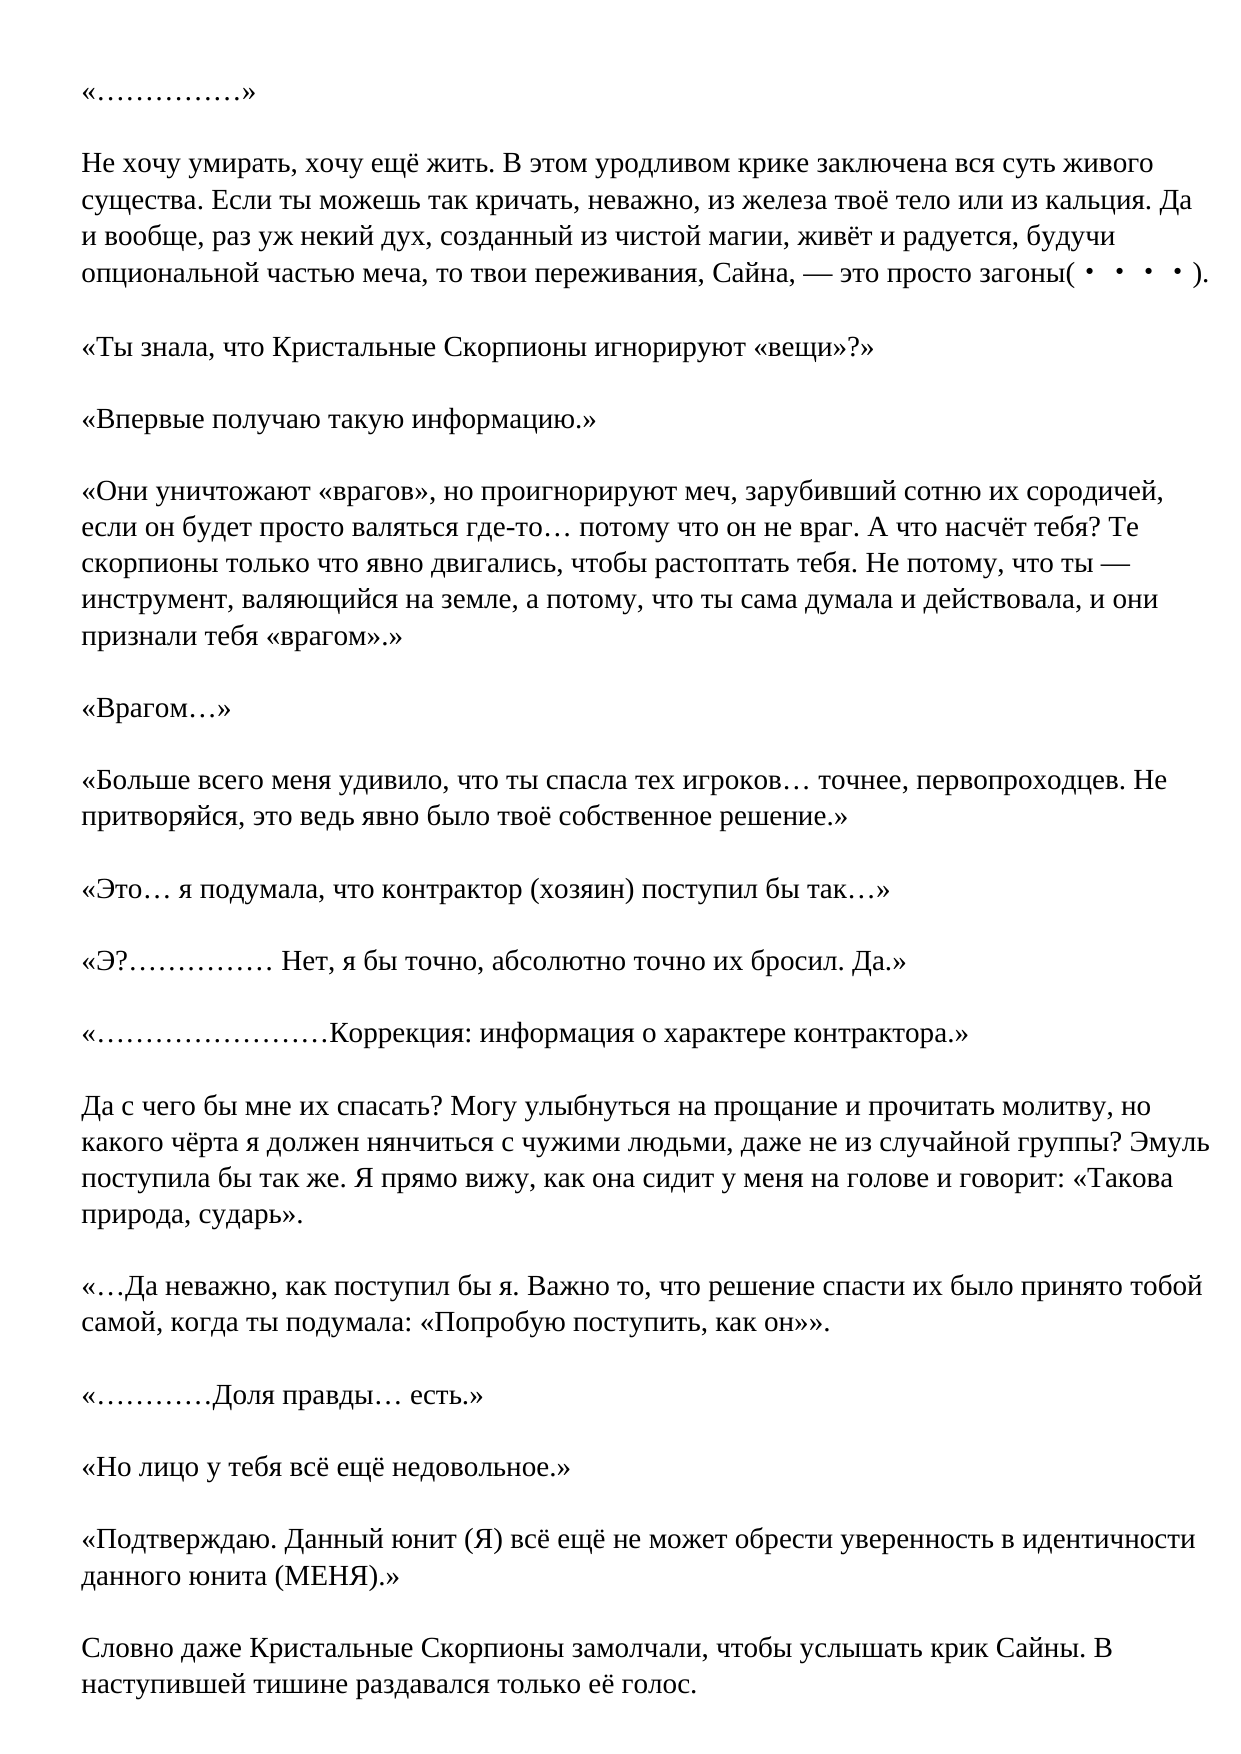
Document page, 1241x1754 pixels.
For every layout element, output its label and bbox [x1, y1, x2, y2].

text [81, 37, 1215, 1736]
